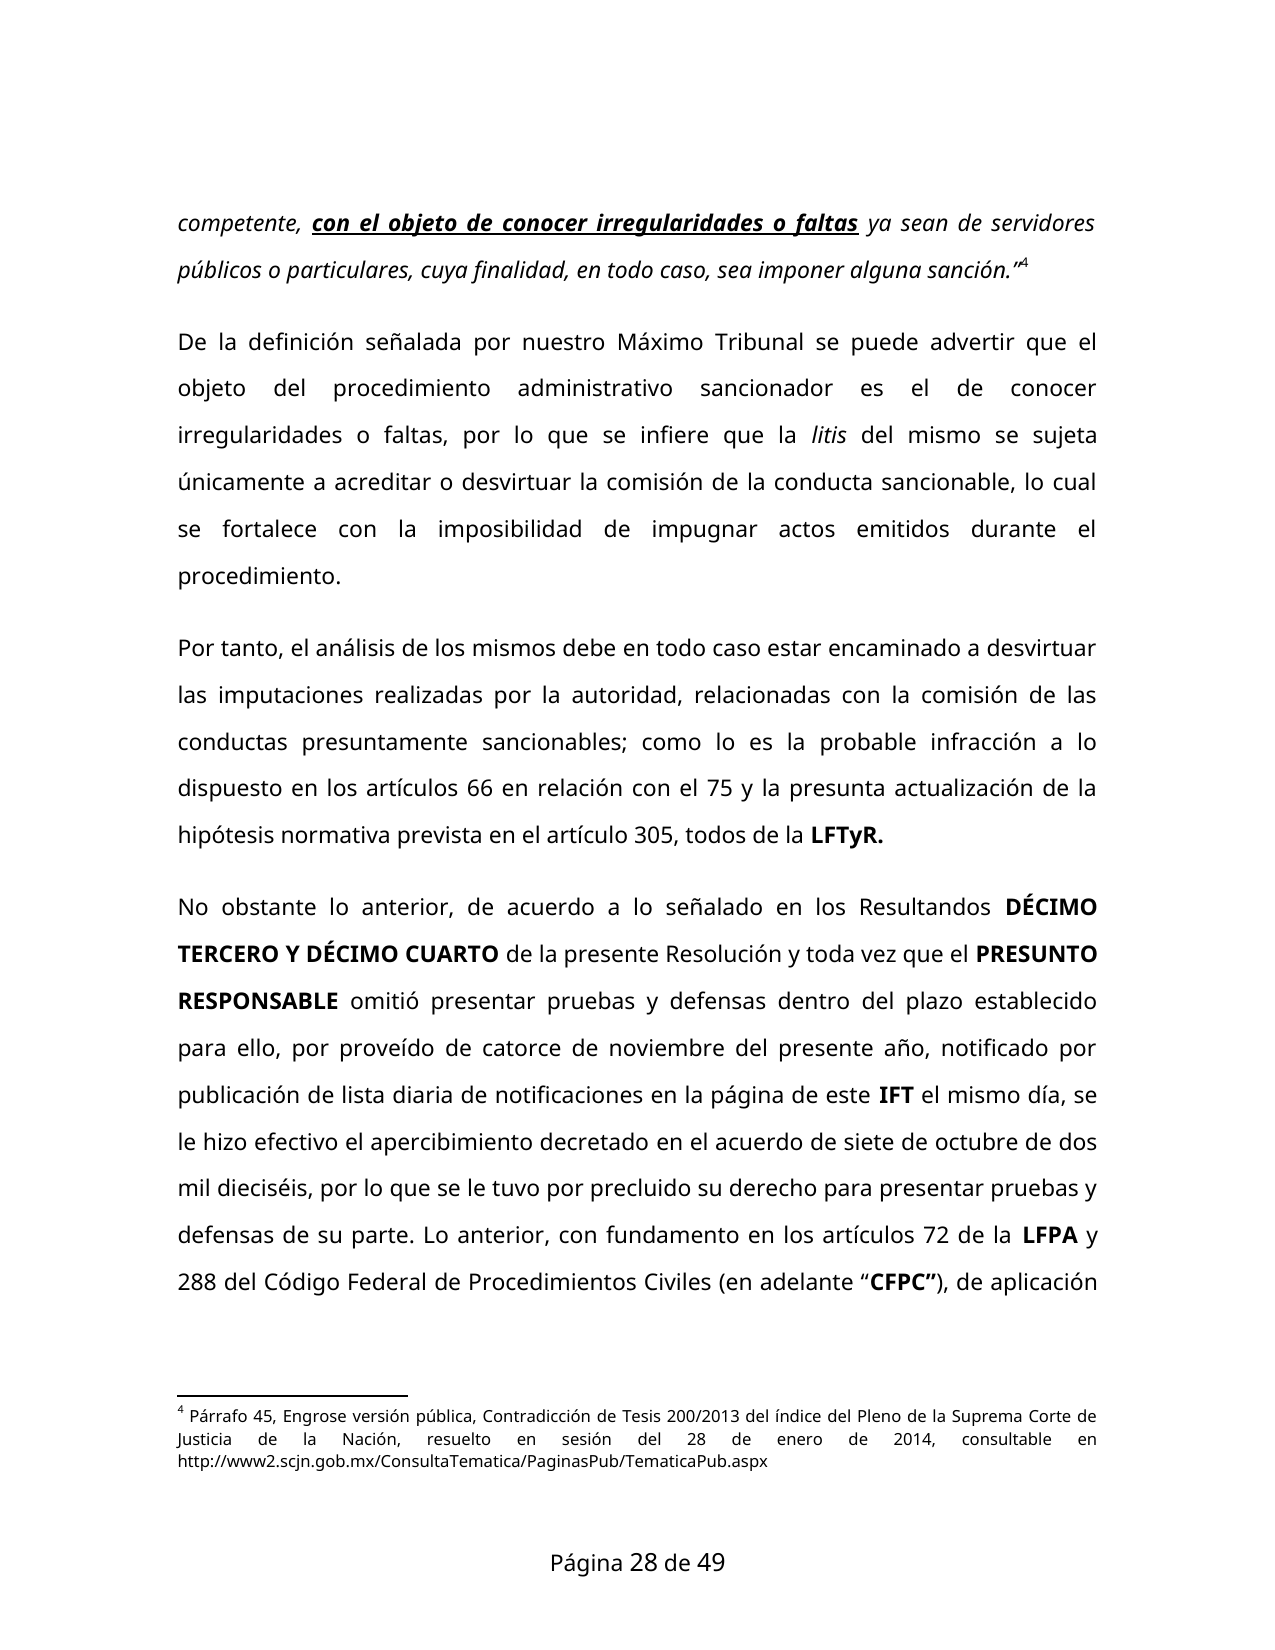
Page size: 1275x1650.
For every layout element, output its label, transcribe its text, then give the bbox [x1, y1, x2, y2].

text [177, 207, 1098, 285]
text De la definición señalada por nuestro Máximo Tribunal se puede advertir que el objeto del procedimiento administrativo sancionador es el de conocer irregularidades o faltas, por lo que se infiere que la litis del mismo se sujeta únicamente a acreditar o desvirtuar la comisión de la conducta sancionable, lo cual se fortalece con la imposibilidad de impugnar actos emitidos durante el procedimiento. [177, 326, 1098, 591]
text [177, 891, 1098, 1297]
text Por tanto, el análisis de los mismos debe en todo caso estar encaminado a desvirtuar las imputaciones realizadas por la autoridad, relacionadas con la comisión de las conductas presuntamente sancionables; como lo es la probable infracción a lo dispuesto en los artículos 66 en relación con el 75 y la presunta actualización de la hipótesis normativa prevista en el artículo 305, todos de la LFTyR. [177, 632, 1098, 851]
